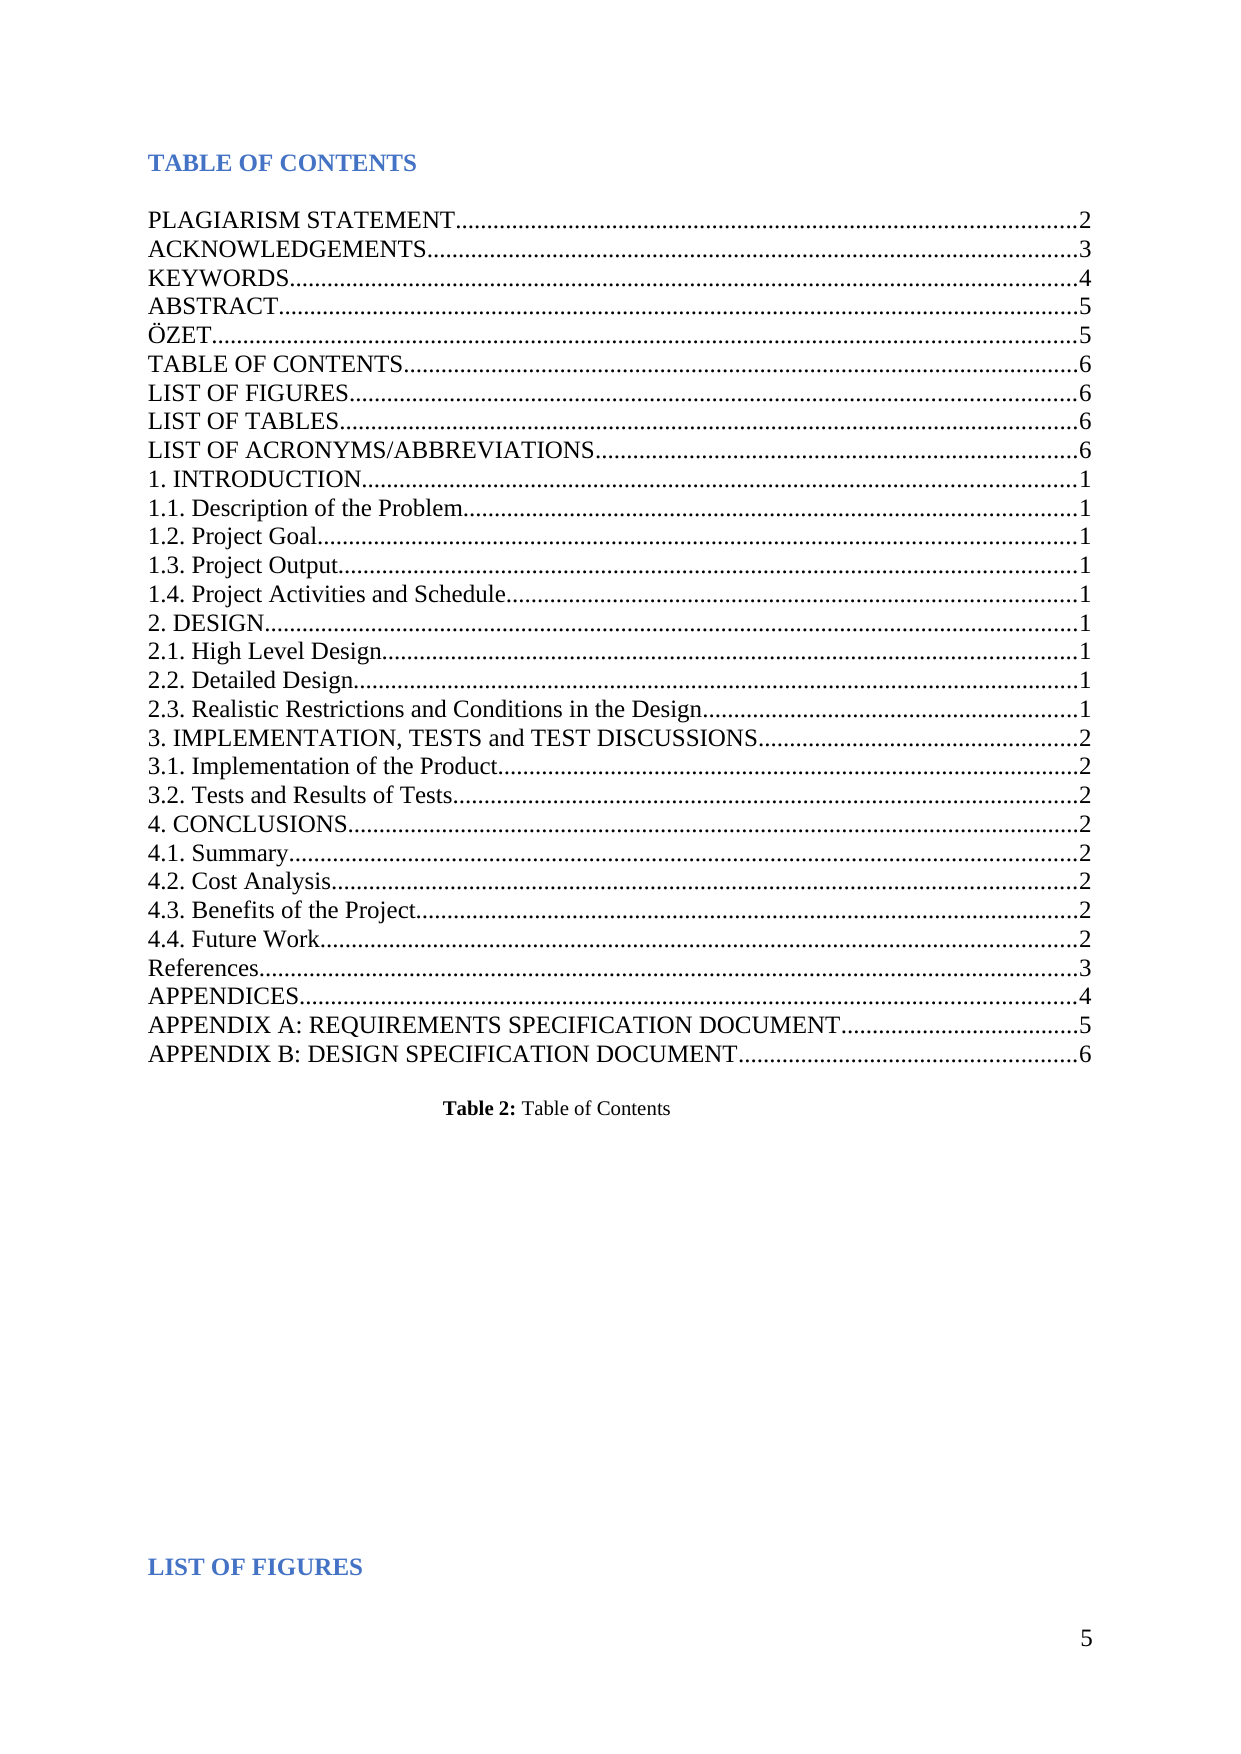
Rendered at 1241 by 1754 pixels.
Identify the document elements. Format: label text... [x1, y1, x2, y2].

text LIST OF ACRONYMS/ABBREVIATIONS 6 [148, 435, 1093, 464]
text ÖZET 5 [148, 320, 1093, 349]
subtitle TABLE OF CONTENTS [148, 148, 1093, 176]
text KEYWORDS 4 [148, 263, 1093, 291]
text 3.2. Tests and Results of Tests 2 [148, 780, 1093, 809]
text ACKNOWLEDGEMENTS 3 [148, 234, 1093, 263]
text 4.3. Benefits of the Project 2 [148, 895, 1093, 924]
text Table 2: Table of Contents [369, 1096, 1093, 1120]
text 1.2. Project Goal 1 [148, 521, 1093, 550]
text ABSTRACT 5 [148, 291, 1093, 320]
text PLAGIARISM STATEMENT 2 [148, 205, 1093, 234]
text APPENDICES 4 [148, 981, 1093, 1010]
text 4. CONCLUSIONS 2 [148, 809, 1093, 838]
text 3. IMPLEMENTATION, TESTS and TEST DISCUSSIONS 2 [148, 723, 1093, 751]
subtitle LIST OF FIGURES [148, 1552, 1093, 1580]
text 1. INTRODUCTION 1 [148, 464, 1093, 493]
text 4.1. Summary 2 [148, 838, 1093, 866]
text LIST OF TABLES 6 [148, 406, 1093, 435]
text 2.2. Detailed Design 1 [148, 665, 1093, 694]
text TABLE OF CONTENTS 6 [148, 349, 1093, 378]
text APPENDIX B: DESIGN SPECIFICATION DOCUMENT 6 [148, 1039, 1093, 1068]
text LIST OF FIGURES 6 [148, 378, 1093, 406]
text 1.1. Description of the Problem 1 [148, 493, 1093, 521]
text 1.3. Project Output 1 [148, 550, 1093, 579]
text 3.1. Implementation of the Product 2 [148, 751, 1093, 780]
text 4.4. Future Work 2 [148, 924, 1093, 953]
text 2. DESIGN 1 [148, 608, 1093, 636]
text APPENDIX A: REQUIREMENTS SPECIFICATION DOCUMENT 5 [148, 1010, 1093, 1039]
text 4.2. Cost Analysis 2 [148, 866, 1093, 895]
text References 3 [148, 953, 1093, 981]
text 1.4. Project Activities and Schedule 1 [148, 579, 1093, 608]
text 2.3. Realistic Restrictions and Conditions in the Design 1 [148, 694, 1093, 723]
text 2.1. High Level Design 1 [148, 636, 1093, 665]
